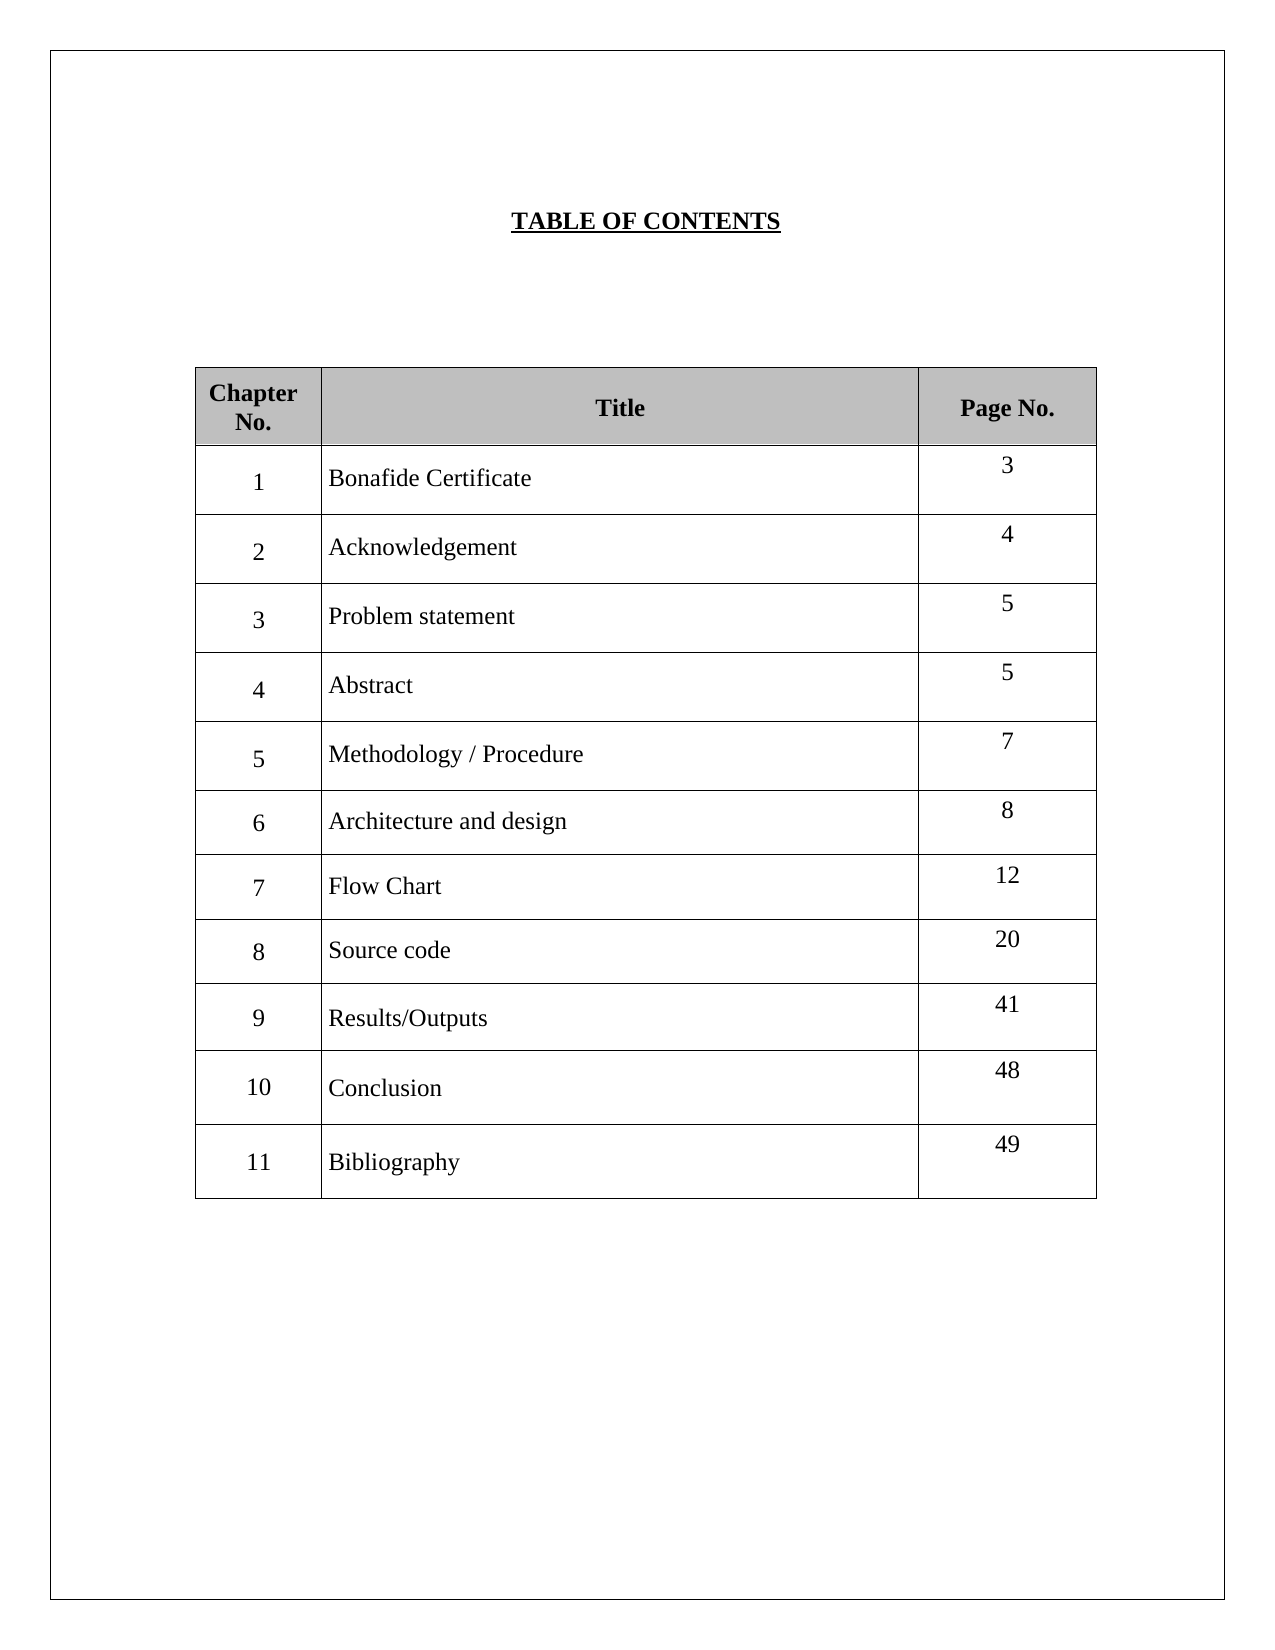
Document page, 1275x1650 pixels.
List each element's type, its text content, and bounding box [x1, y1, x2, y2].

table_cell 1 [196, 446, 321, 514]
table_cell Source code [322, 920, 918, 983]
table_cell Flow Chart [322, 855, 918, 919]
table_cell Methodology / Procedure [322, 722, 918, 790]
table_cell 4 [919, 515, 1096, 583]
table_cell 5 [919, 653, 1096, 721]
table_cell 10 [196, 1051, 321, 1124]
table_header Title [322, 368, 918, 444]
text TABLE OF CONTENTS [154, 206, 1138, 235]
table_cell Architecture and design [322, 791, 918, 854]
table_cell 20 [919, 920, 1096, 983]
table_cell Results/Outputs [322, 984, 918, 1049]
table_cell Conclusion [322, 1051, 918, 1124]
table_cell 12 [919, 855, 1096, 919]
table_cell Bibliography [322, 1125, 918, 1198]
table_cell 3 [919, 446, 1096, 514]
table_cell 8 [196, 920, 321, 983]
table_cell 9 [196, 984, 321, 1049]
table_cell 3 [196, 584, 321, 652]
table_cell Acknowledgement [322, 515, 918, 583]
table_cell Bonafide Certificate [322, 446, 918, 514]
table_cell 11 [196, 1125, 321, 1198]
table_cell 4 [196, 653, 321, 721]
table_cell 49 [919, 1125, 1096, 1198]
table_cell 6 [196, 791, 321, 854]
table_cell 5 [196, 722, 321, 790]
table_cell 48 [919, 1051, 1096, 1124]
table_cell 7 [196, 855, 321, 919]
table_cell Abstract [322, 653, 918, 721]
table_header Chapter No. [196, 368, 321, 444]
table_cell 5 [919, 584, 1096, 652]
table_cell 7 [919, 722, 1096, 790]
table_cell 2 [196, 515, 321, 583]
table_cell 8 [919, 791, 1096, 854]
table_cell Problem statement [322, 584, 918, 652]
table_header Page No. [919, 368, 1096, 444]
table_cell 41 [919, 984, 1096, 1049]
